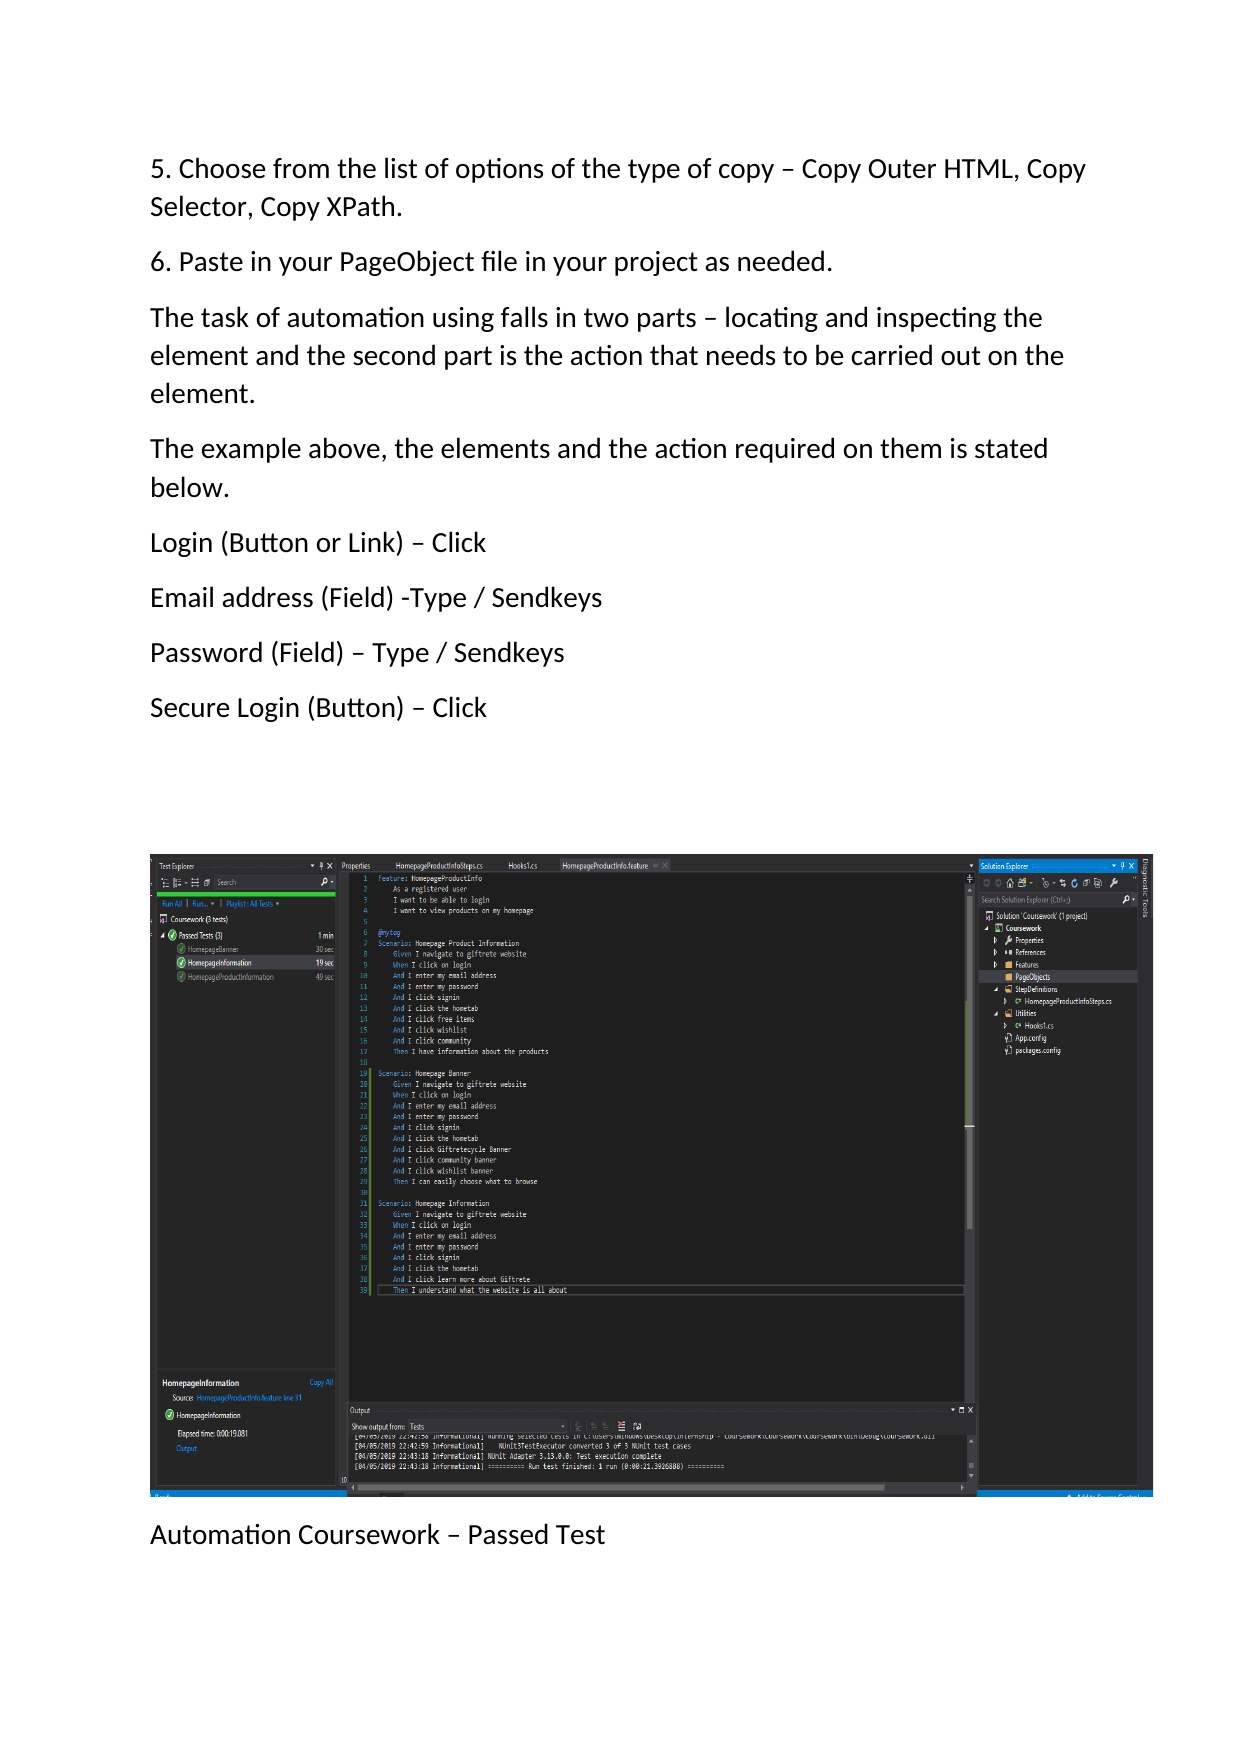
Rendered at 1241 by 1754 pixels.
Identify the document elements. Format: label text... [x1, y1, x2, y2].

text Secure Login (Button) – Click [150, 689, 1090, 725]
text Email address (Field) -Type / Sendkeys [150, 579, 1090, 615]
text The example above, the elements and the action required on them is stated below. [150, 431, 1090, 505]
text 6. Paste in your PageObject file in your project as needed. [150, 243, 1090, 279]
text Login (Button or Link) – Click [150, 524, 1090, 560]
text The task of automation using falls in two parts – locating and inspecting the element and the second part is the action that needs to be carried out on the element. [150, 299, 1090, 411]
picture [150, 854, 1154, 1497]
text 5. Choose from the list of options of the type of copy – Copy Outer HTML, Copy Selector, Copy XPath. [150, 150, 1090, 224]
text Automation Coursework – Passed Test [150, 1516, 1090, 1551]
text Password (Field) – Type / Sendkeys [150, 634, 1090, 670]
